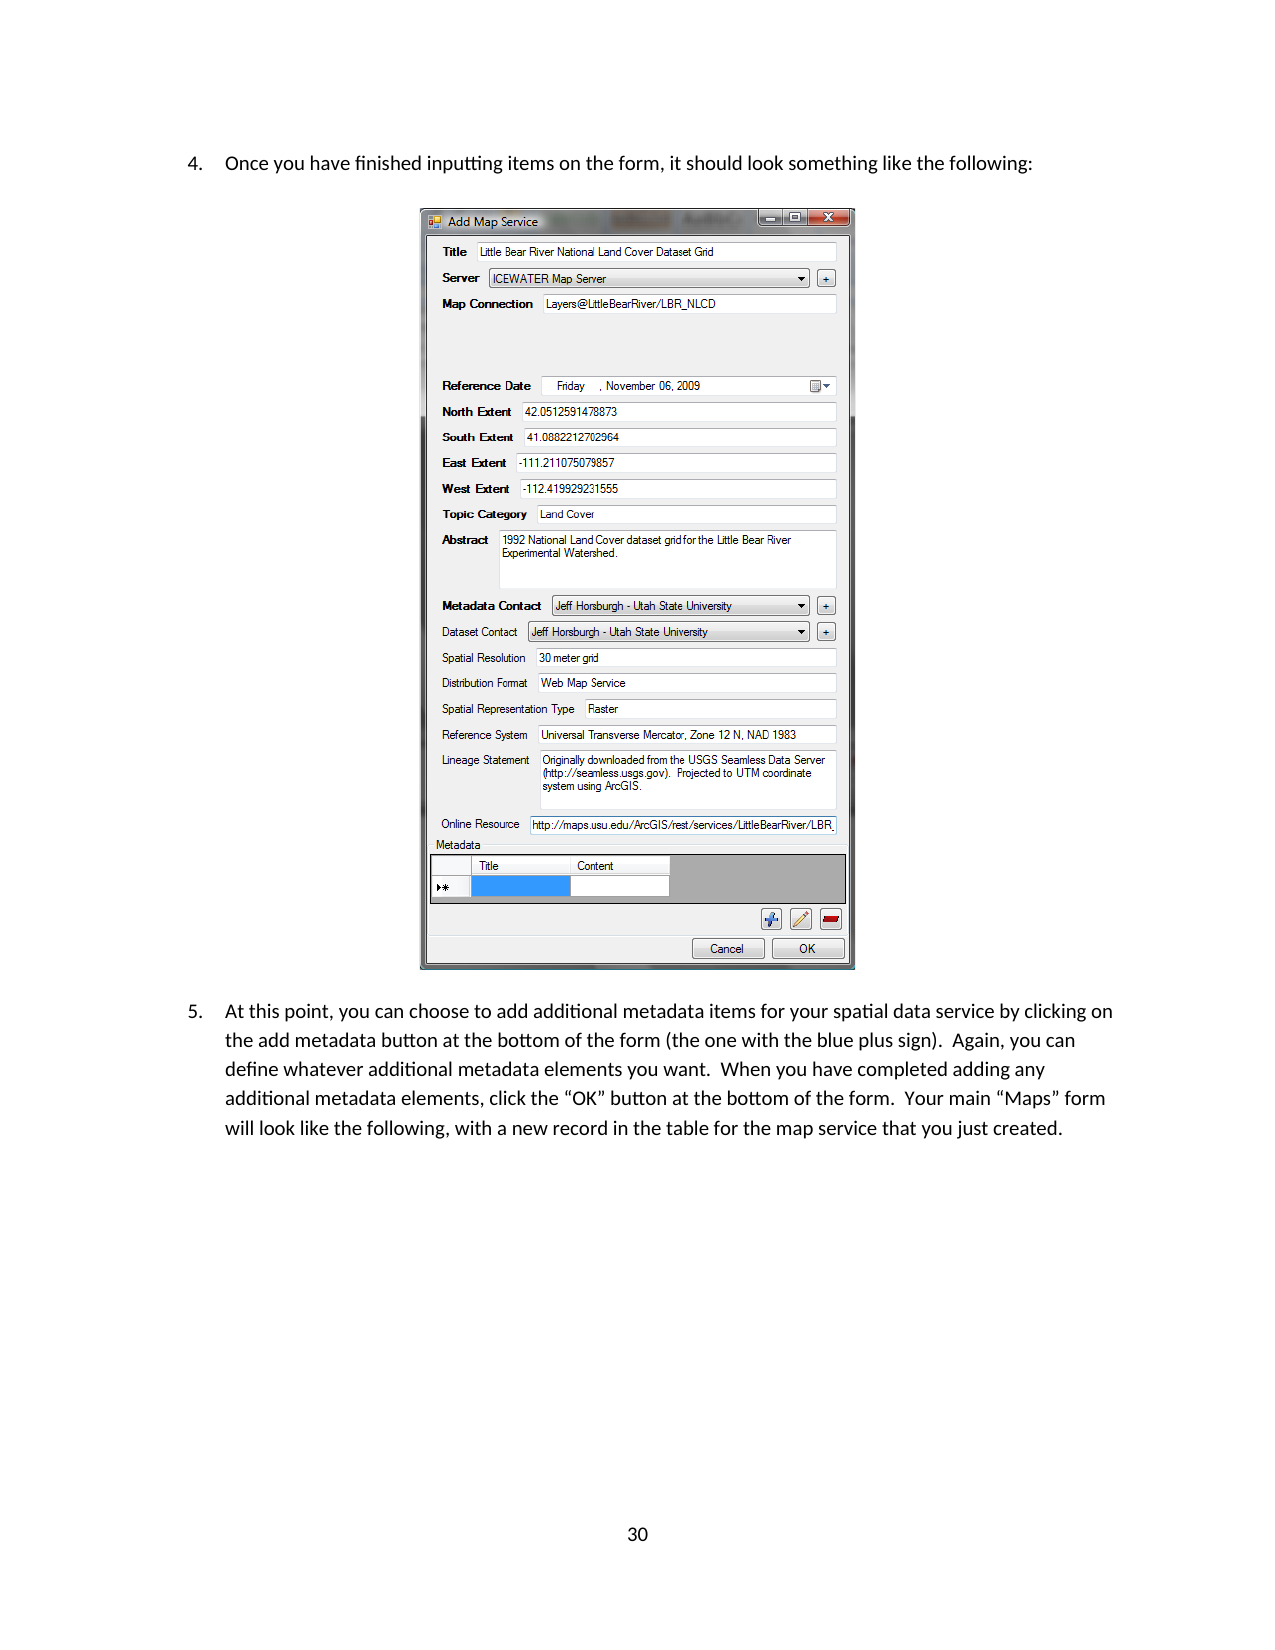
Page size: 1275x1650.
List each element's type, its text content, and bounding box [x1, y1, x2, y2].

list Once you have finished inputting items on the form, it should look something like the following: [187, 150, 1125, 175]
list At this point, you can choose to add additional metadata items for your spatial data service by clicking on the add metadata button at the bottom of the form (the one with the blue plus sign). Again, you can define whatever additional metadata elements you want. When you have completed adding any additional metadata elements, click the “OK” button at the bottom of the form. Your main “Maps” form will look like the following, with a new record in the table for the map service that you just created. [187, 998, 1125, 1140]
picture [419, 208, 856, 970]
